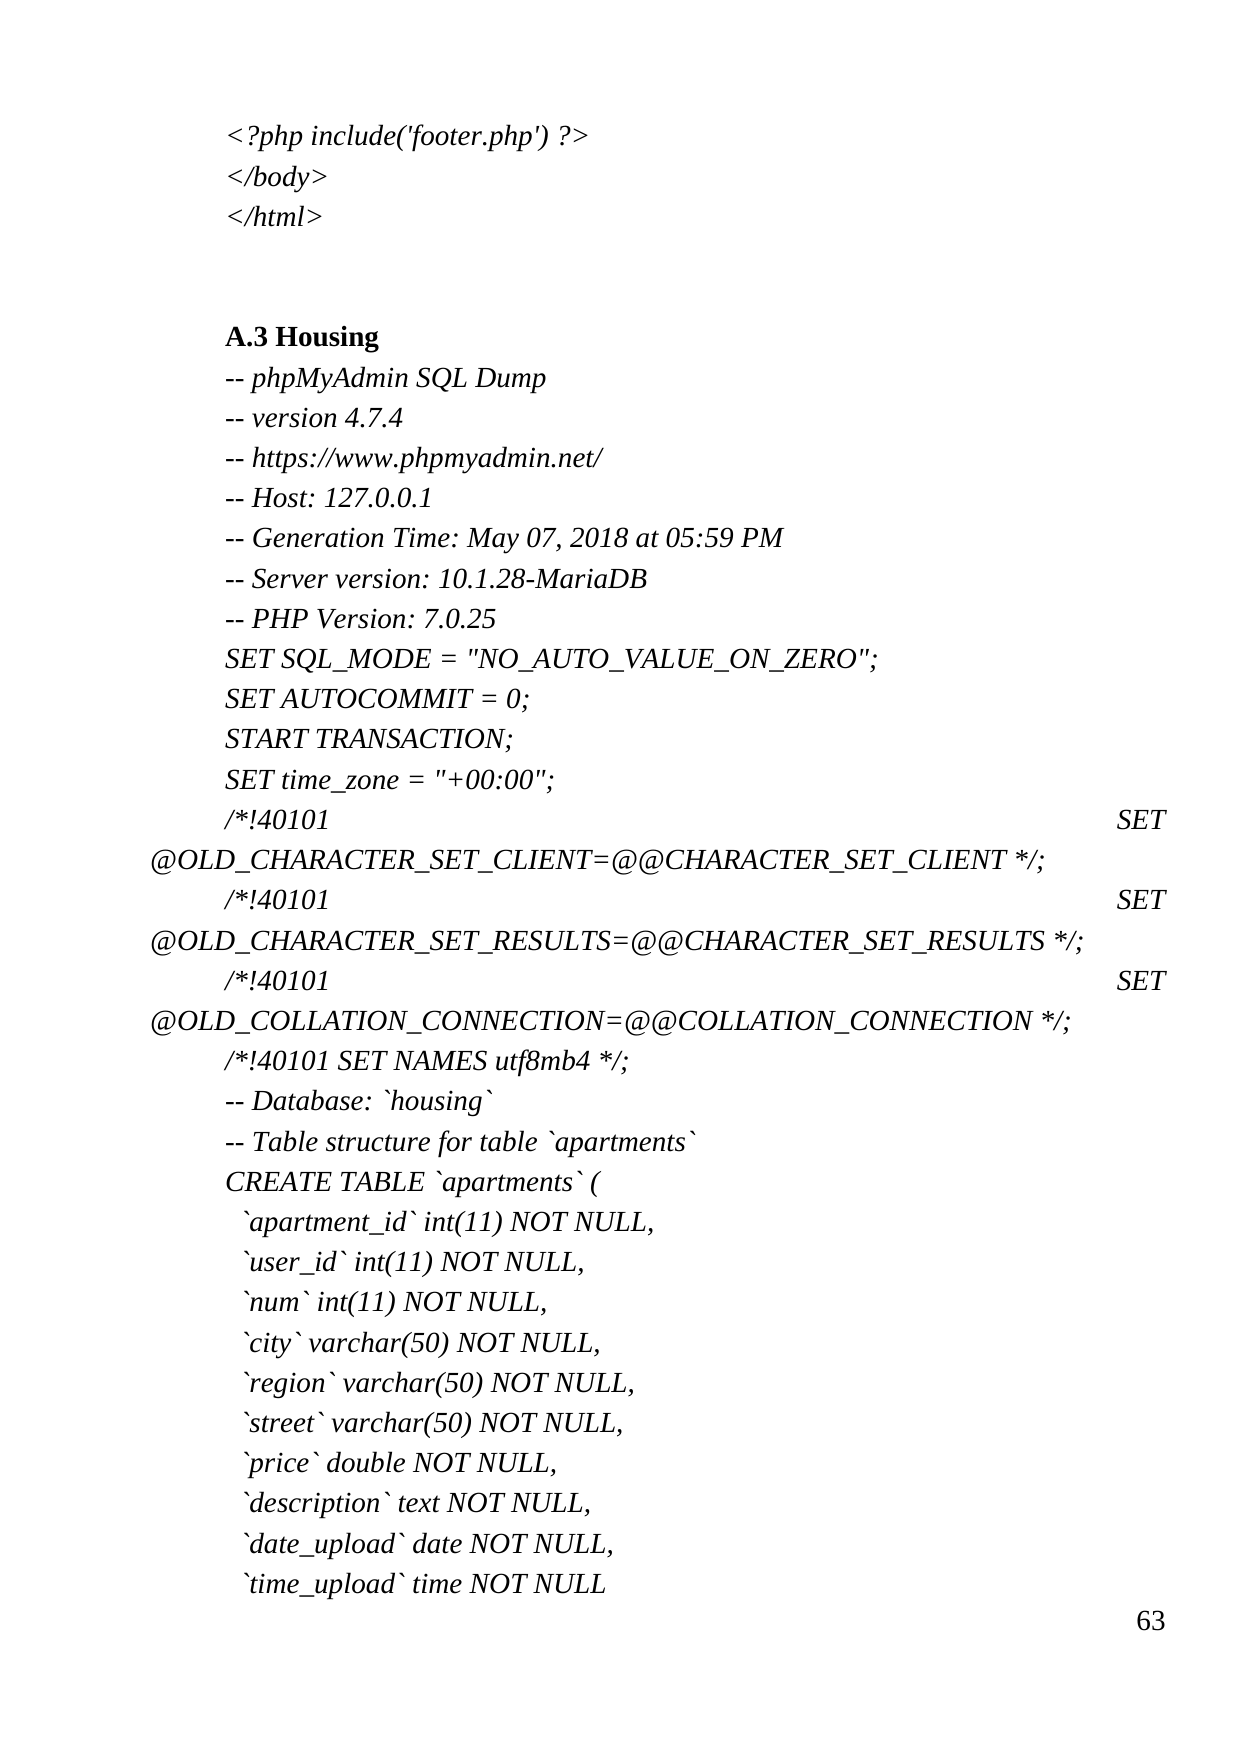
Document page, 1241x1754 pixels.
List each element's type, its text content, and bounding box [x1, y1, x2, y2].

text `street` varchar(50) NOT NULL, [150, 1405, 1165, 1439]
text `region` varchar(50) NOT NULL, [150, 1365, 1165, 1398]
text -- Server version: 10.1.28-MariaDB [150, 561, 1165, 594]
text `description` text NOT NULL, [150, 1486, 1165, 1519]
text -- version 4.7.4 [150, 400, 1165, 433]
text </html> [150, 199, 1165, 232]
text CREATE TABLE `apartments` ( [150, 1164, 1165, 1197]
text A.3 Housing [150, 319, 1165, 353]
text -- phpMyAdmin SQL Dump [150, 360, 1165, 393]
text <?php include('footer.php') ?> [150, 118, 1165, 152]
text /*!40101 SET @OLD_CHARACTER_SET_CLIENT=@@CHARACTER_SET_CLIENT */; [150, 802, 1165, 876]
text </body> [150, 159, 1165, 192]
text -- PHP Version: 7.0.25 [150, 601, 1165, 634]
text -- Database: `housing` [150, 1083, 1165, 1117]
text -- Table structure for table `apartments` [150, 1124, 1165, 1157]
text `apartment_id` int(11) NOT NULL, [150, 1204, 1165, 1238]
text `price` double NOT NULL, [150, 1445, 1165, 1479]
text `city` varchar(50) NOT NULL, [150, 1325, 1165, 1358]
text /*!40101 SET NAMES utf8mb4 */; [150, 1043, 1165, 1077]
text `user_id` int(11) NOT NULL, [150, 1244, 1165, 1278]
text START TRANSACTION; [150, 722, 1165, 755]
text SET time_zone = "+00:00"; [150, 762, 1165, 795]
text -- Host: 127.0.0.1 [150, 480, 1165, 514]
text /*!40101 SET @OLD_COLLATION_CONNECTION=@@COLLATION_CONNECTION */; [150, 963, 1165, 1037]
text `time_upload` time NOT NULL [150, 1566, 1165, 1599]
text -- Generation Time: May 07, 2018 at 05:59 PM [150, 521, 1165, 554]
text `date_upload` date NOT NULL, [150, 1526, 1165, 1559]
text /*!40101 SET @OLD_CHARACTER_SET_RESULTS=@@CHARACTER_SET_RESULTS */; [150, 882, 1165, 956]
text -- https://www.phpmyadmin.net/ [150, 440, 1165, 474]
text `num` int(11) NOT NULL, [150, 1284, 1165, 1318]
text SET AUTOCOMMIT = 0; [150, 681, 1165, 715]
text SET SQL_MODE = "NO_AUTO_VALUE_ON_ZERO"; [150, 641, 1165, 675]
